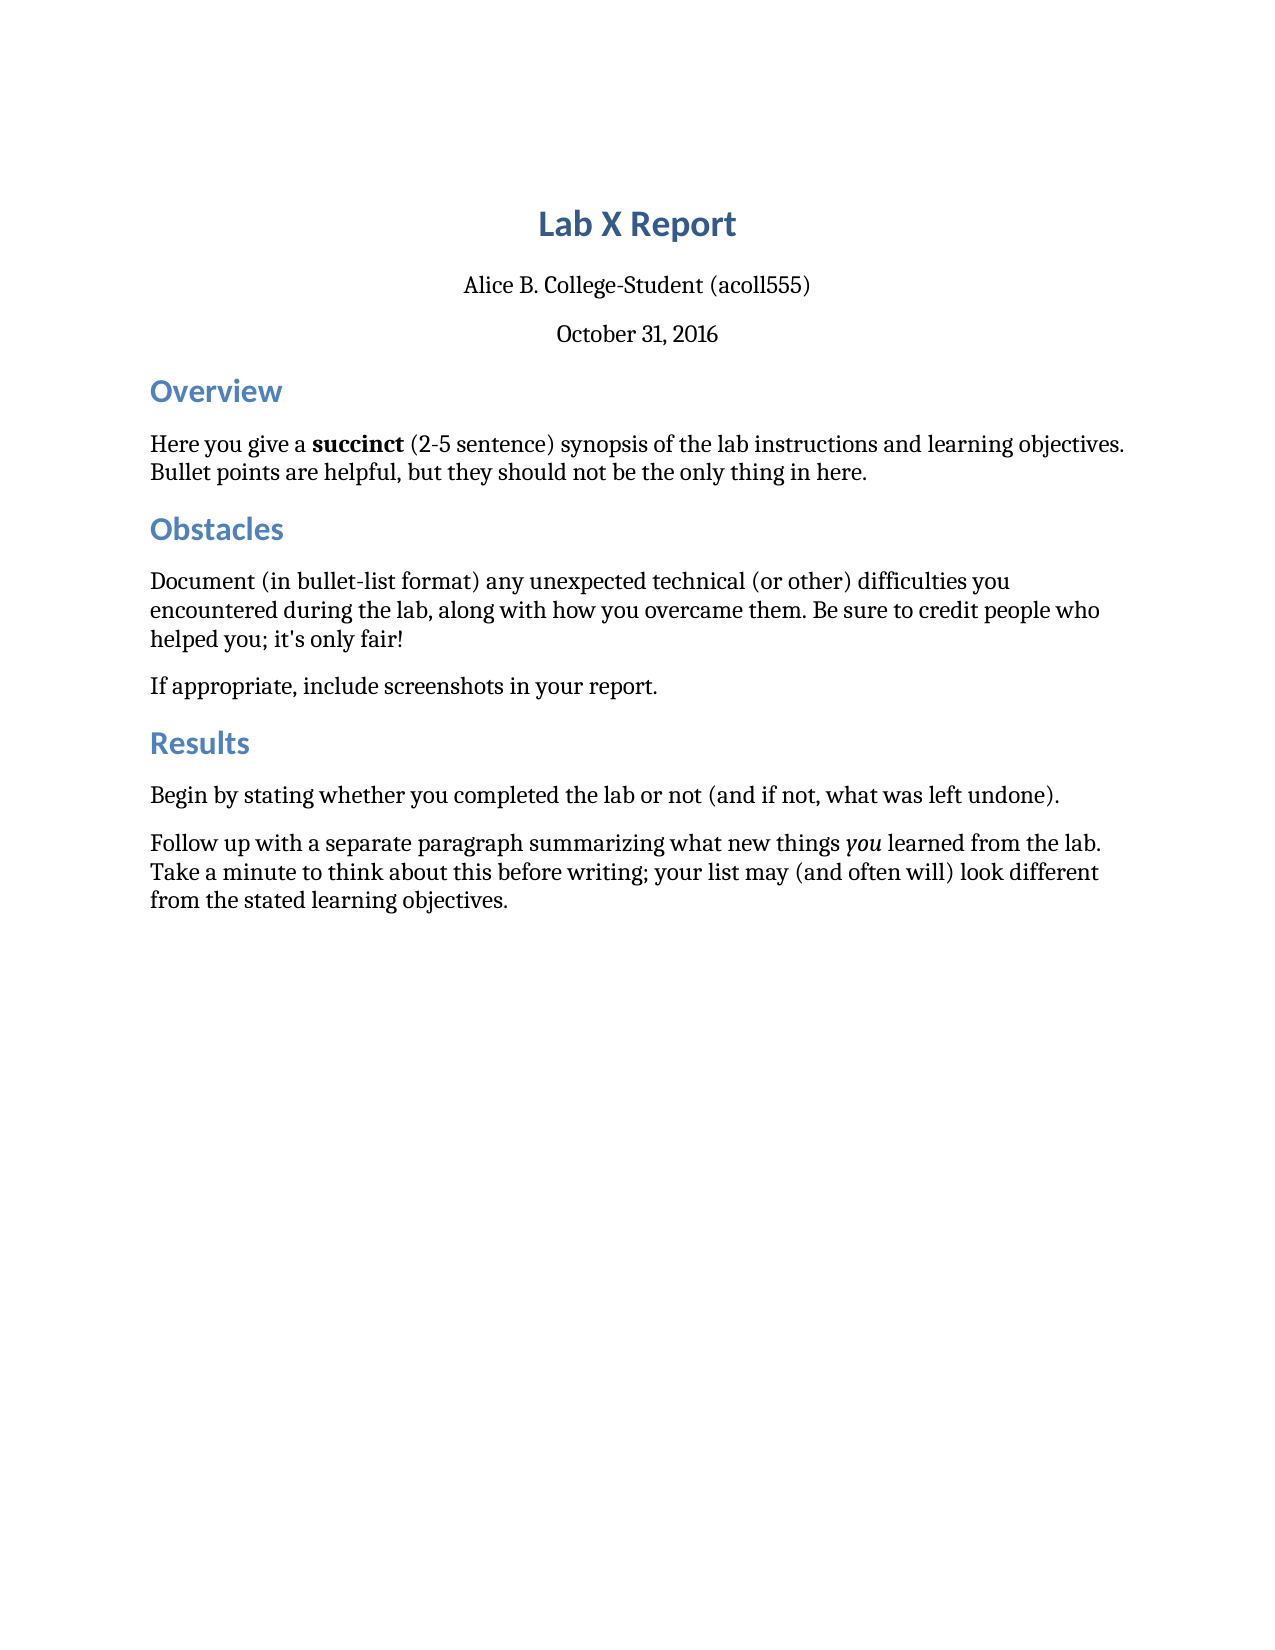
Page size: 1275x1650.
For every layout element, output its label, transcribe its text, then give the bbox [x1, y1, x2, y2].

subtitle Obstacles [150, 508, 1125, 548]
subtitle Overview [150, 370, 1125, 411]
text Begin by stating whether you completed the lab or not (and if not, what was left undone). [150, 781, 1125, 810]
text Follow up with a separate paragraph summarizing what new things you learned from the lab. Take a minute to think about this before writing; your list may (and often will) look different from the stated learning objectives. [150, 829, 1125, 915]
text Here you give a succinct (2-5 sentence) synopsis of the lab instructions and learning objectives. Bullet points are helpful, but they should not be the only thing in here. [150, 429, 1125, 487]
subtitle Results [150, 722, 1125, 763]
text Alice B. College-Student (acoll555) [150, 271, 1125, 299]
text If appropriate, include screenshots in your report. [150, 672, 1125, 701]
text October 31, 2016 [150, 320, 1125, 349]
title Lab X Report [150, 200, 1125, 246]
text Document (in bullet-list format) any unexpected technical (or other) difficulties you encountered during the lab, along with how you overcame them. Be sure to credit people who helped you; it's only fair! [150, 567, 1125, 653]
